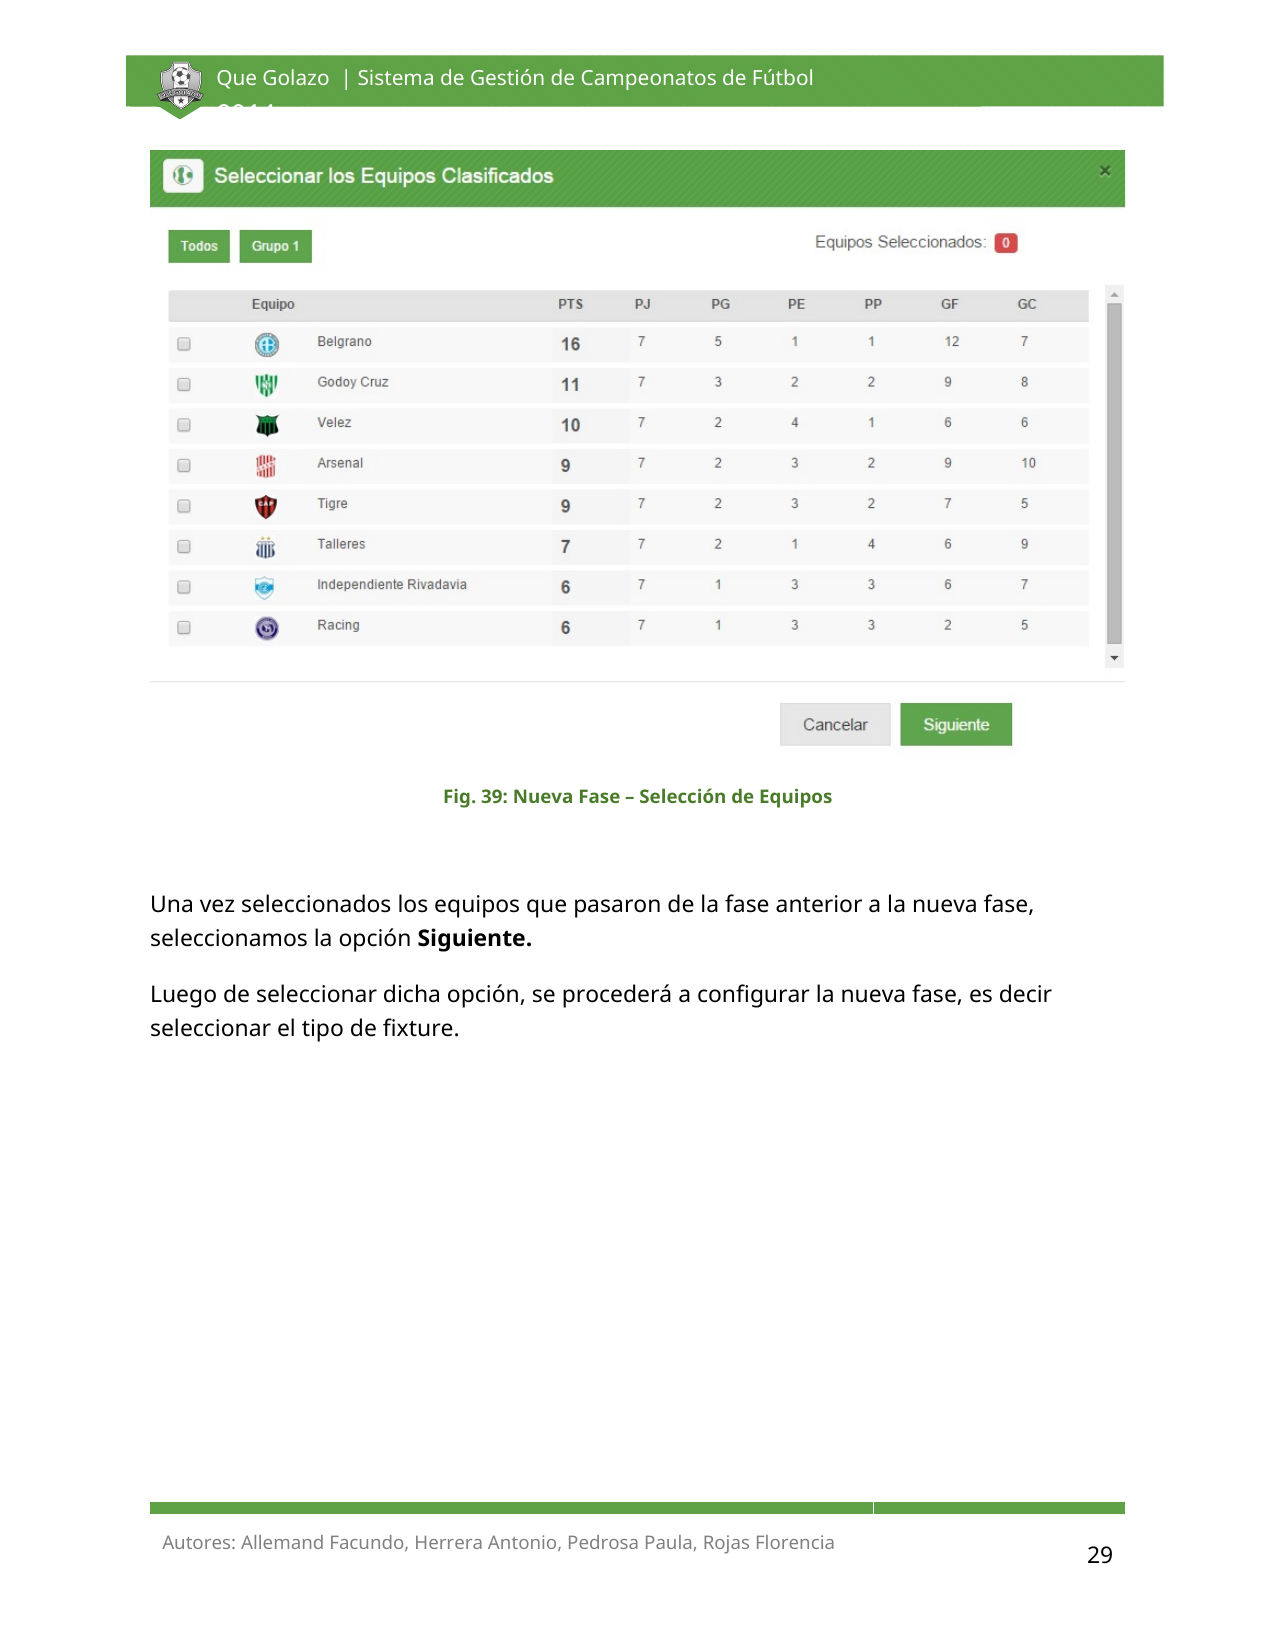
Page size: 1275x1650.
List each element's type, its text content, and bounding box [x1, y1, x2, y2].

text Una vez seleccionados los equipos que pasaron de la fase anterior a la nueva fase, seleccionamos la opción Siguiente. [150, 888, 1125, 953]
text Fig. 39: Nueva Fase – Selección de Equipos [150, 784, 1125, 809]
text Luego de seleccionar dicha opción, se procederá a configurar la nueva fase, es decir seleccionar el tipo de fixture. [150, 977, 1125, 1043]
picture [150, 150, 1125, 760]
